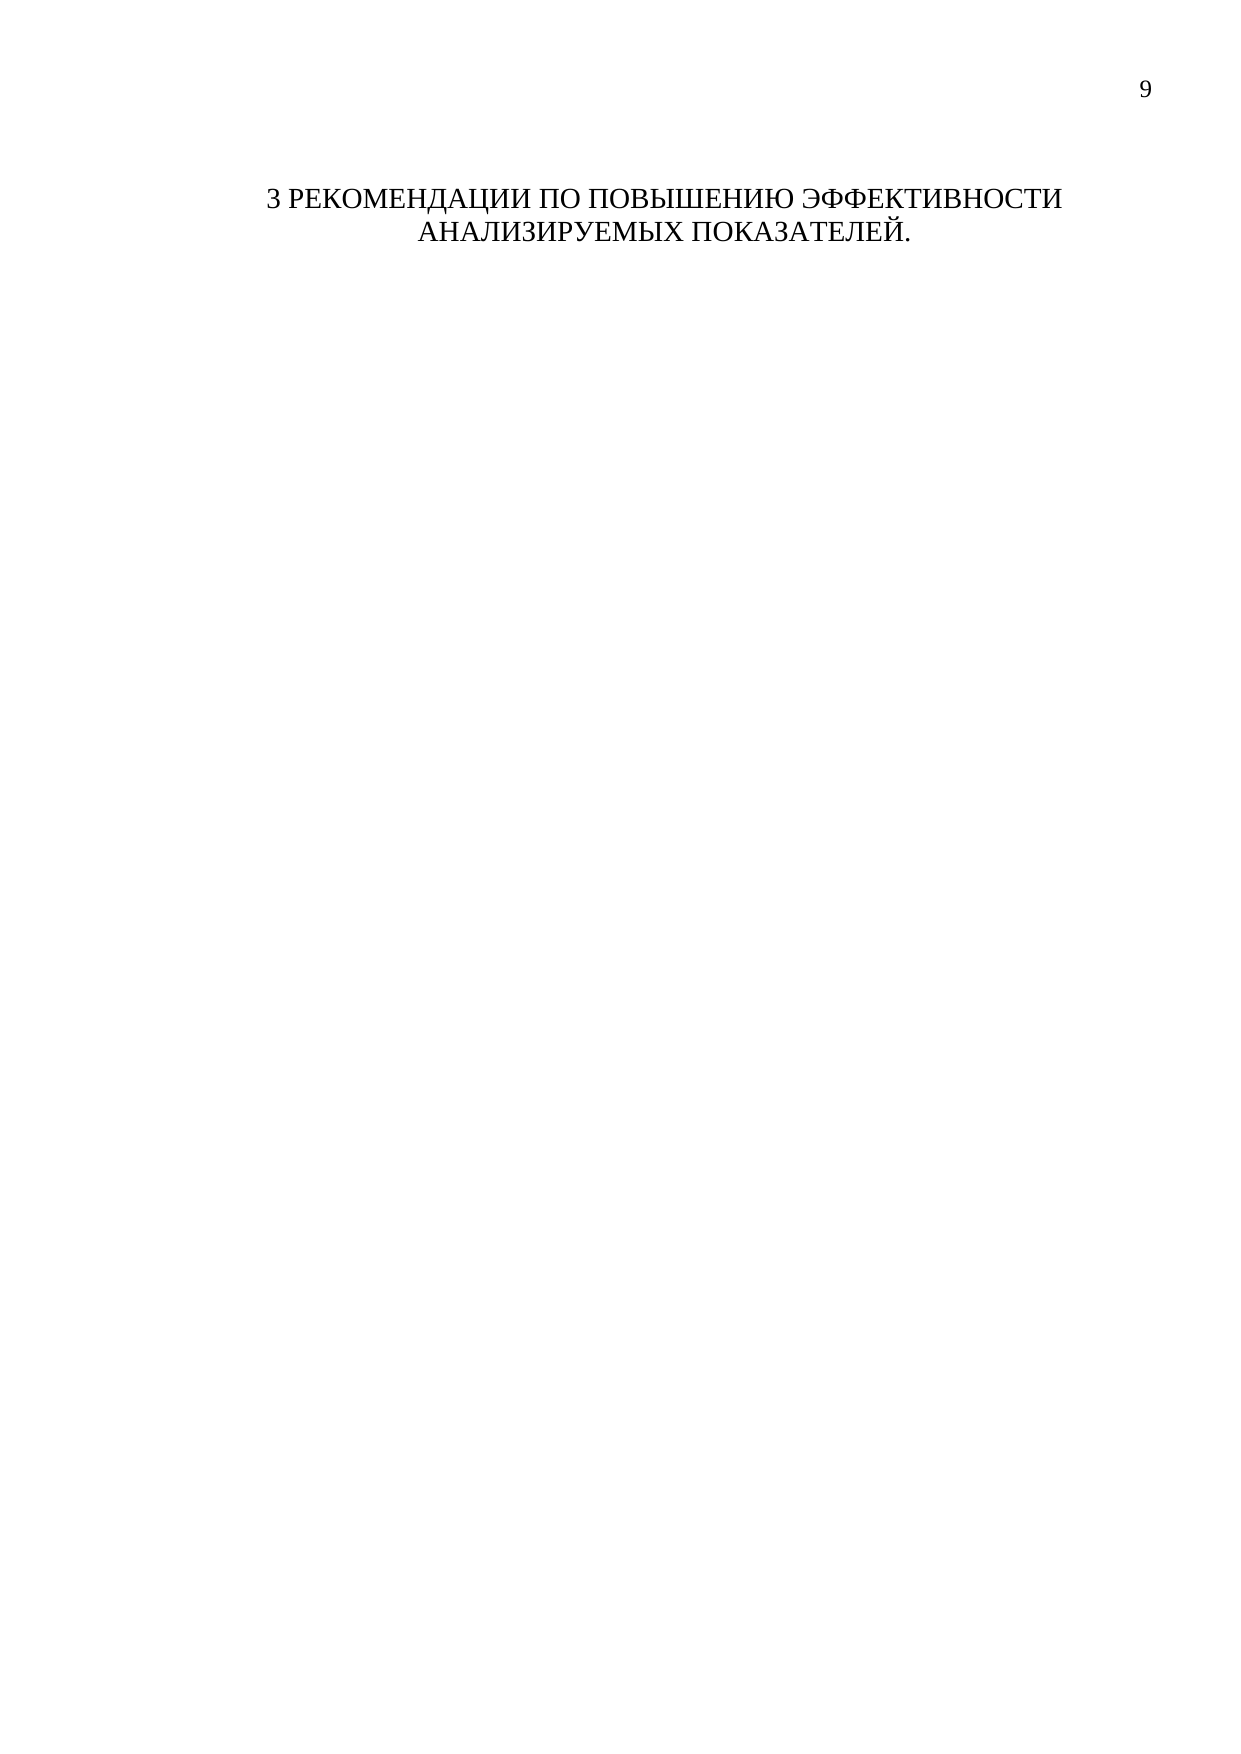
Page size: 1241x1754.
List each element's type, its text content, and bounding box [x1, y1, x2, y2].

text Рекомендации по повышению эффективности анализируемых показателей. [177, 181, 1152, 248]
